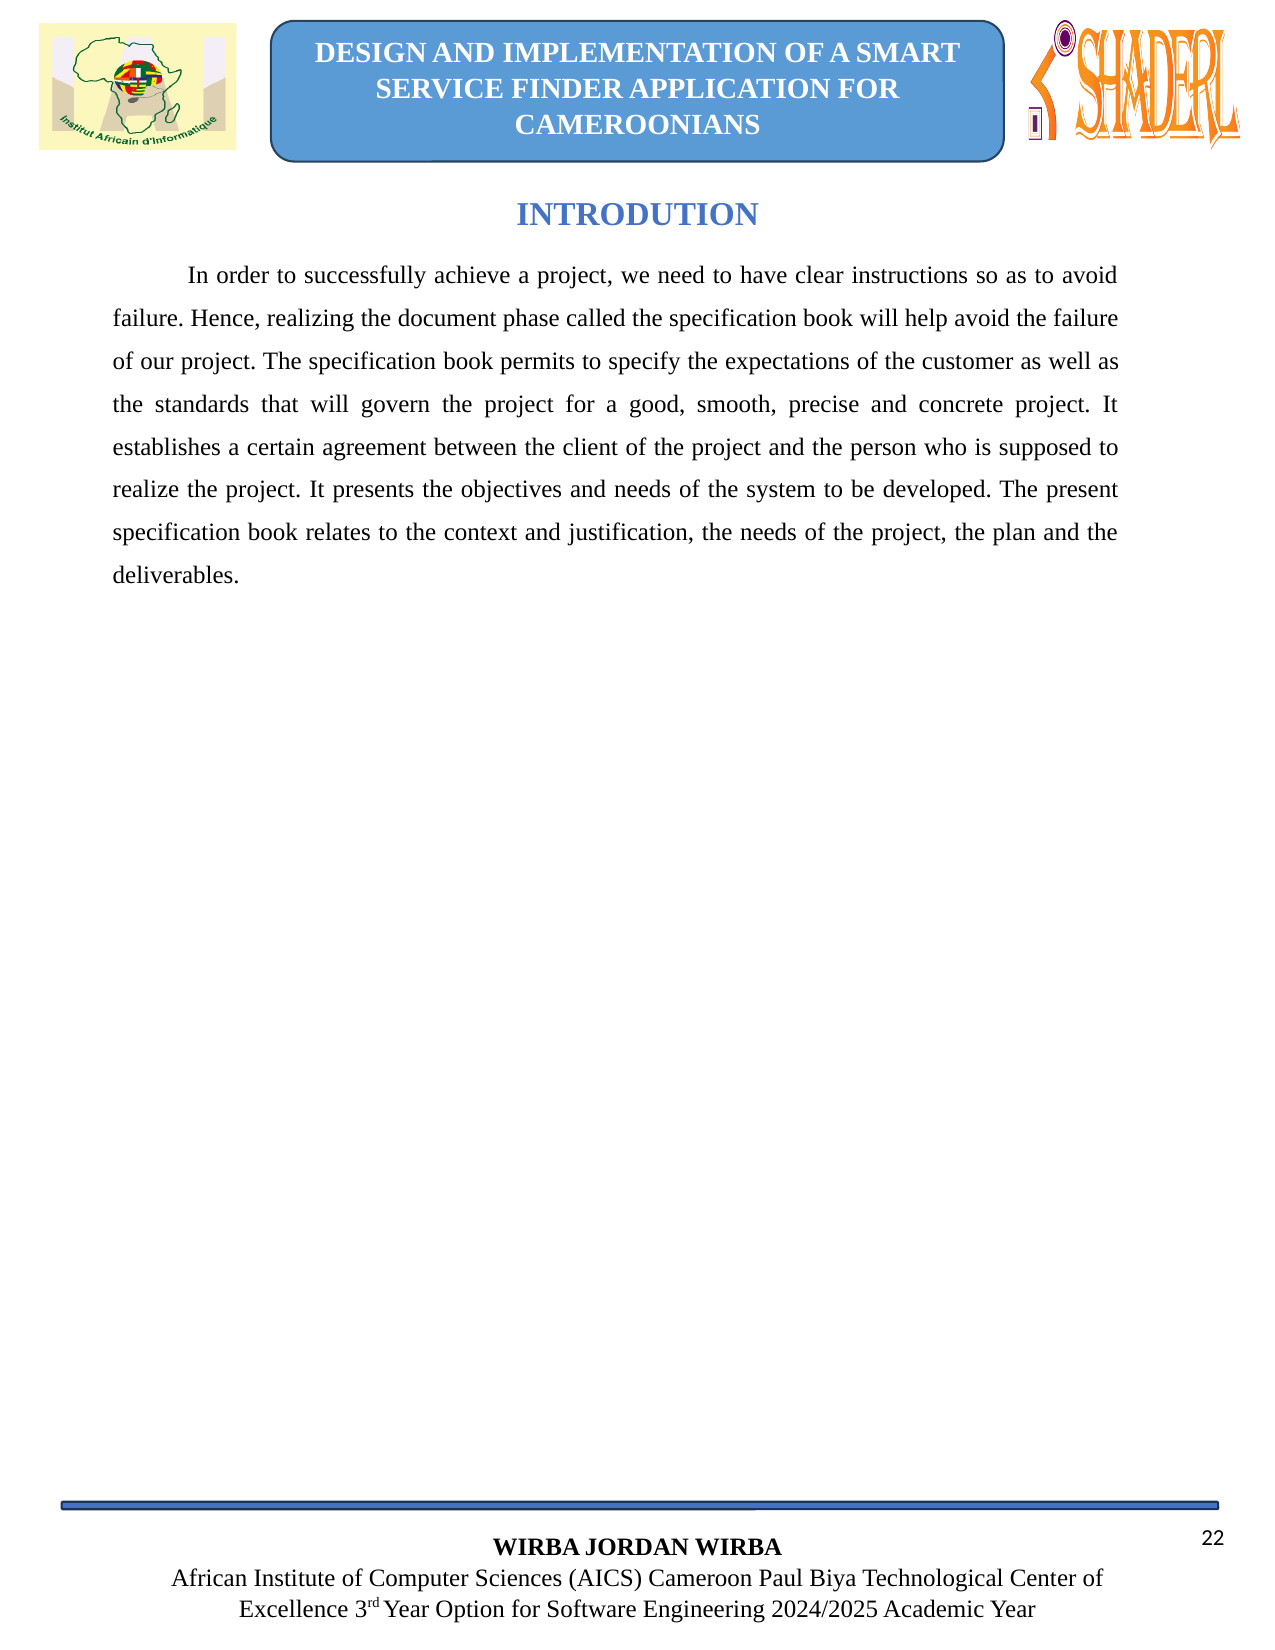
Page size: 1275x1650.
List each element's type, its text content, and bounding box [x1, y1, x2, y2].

picture [1028, 20, 1241, 150]
subtitle INTRODUTION [112, 194, 1162, 233]
picture [38, 23, 237, 150]
text In order to successfully achieve a project, we need to have clear instructions so as to avoid failure. Hence, realizing the document phase called the specification book will help avoid the failure of our project. The specification book permits to specify the expectations of the customer as well as the standards that will govern the project for a good, smooth, precise and concrete project. It establishes a certain agreement between the client of the project and the person who is supposed to realize the project. It presents the objectives and needs of the system to be developed. The present specification book relates to the context and justification, the needs of the project, the plan and the deliverables. [112, 260, 1120, 589]
